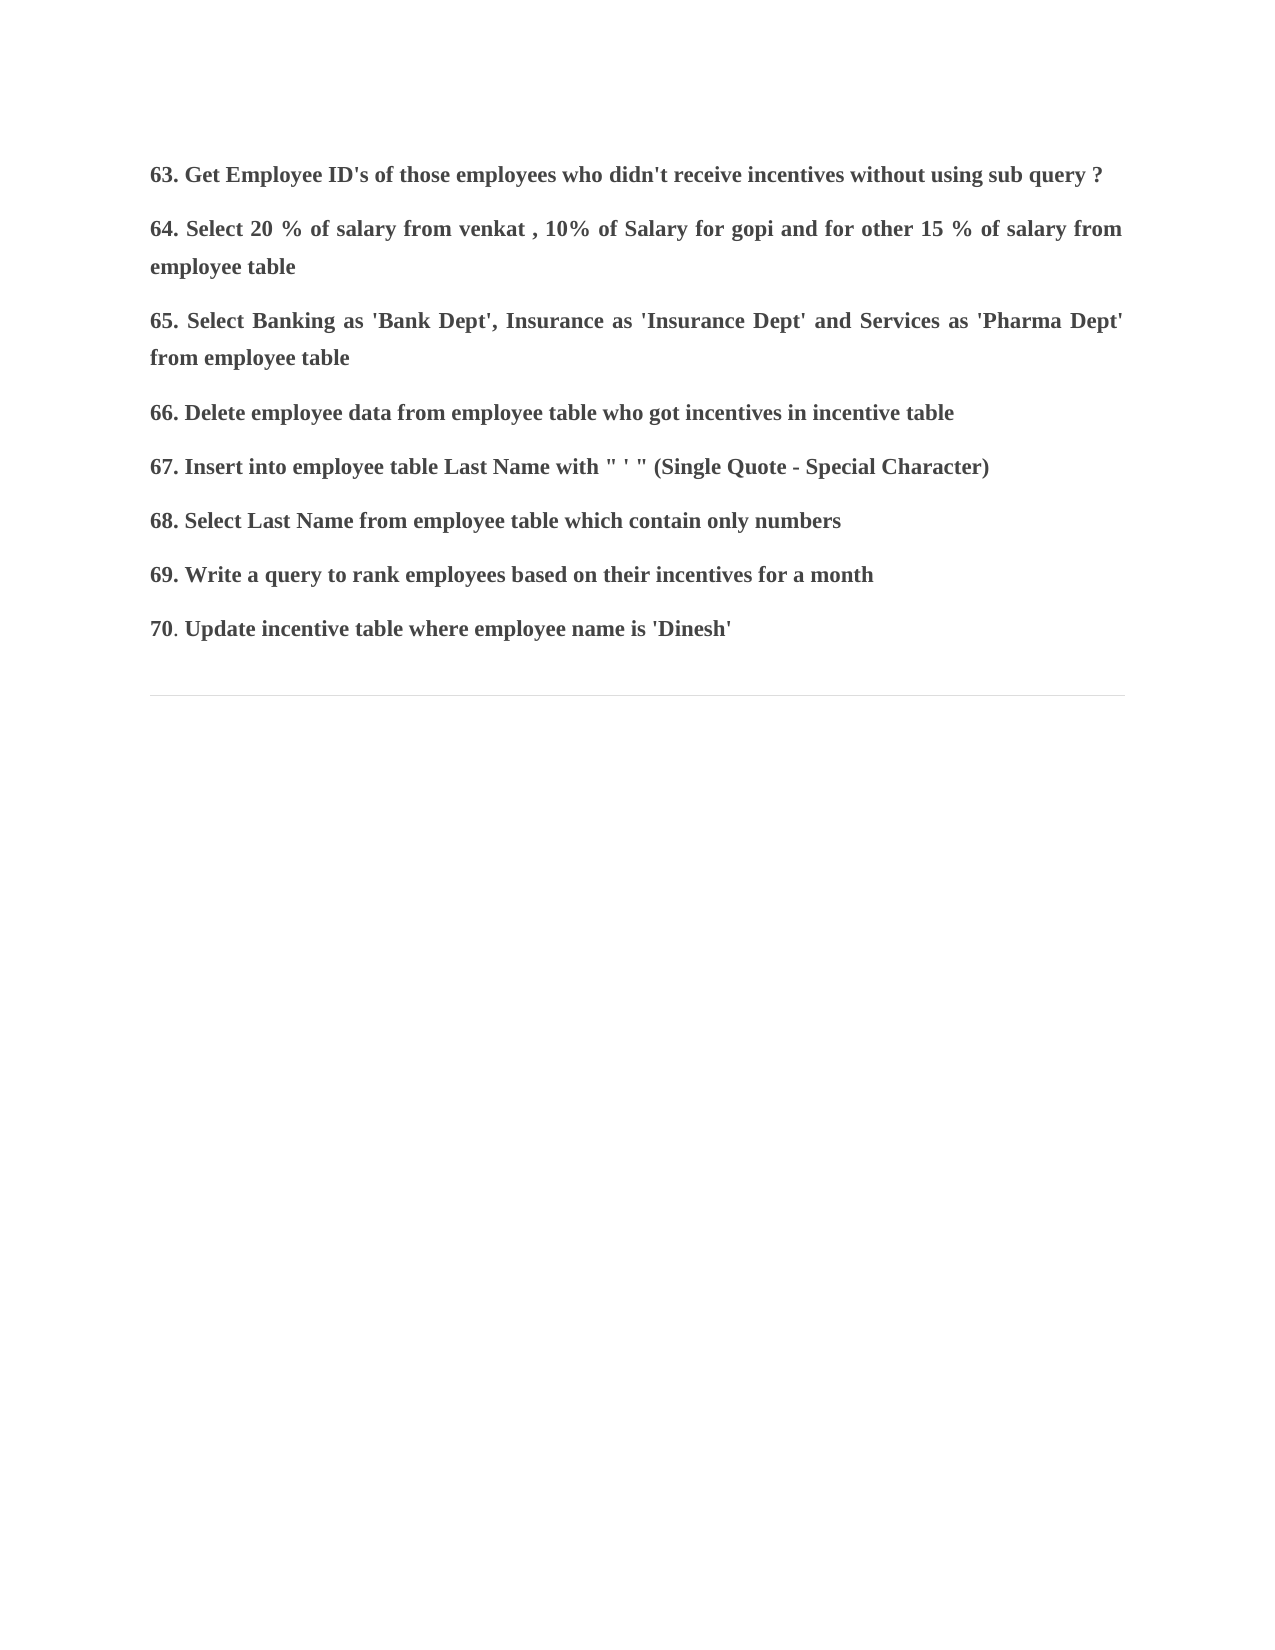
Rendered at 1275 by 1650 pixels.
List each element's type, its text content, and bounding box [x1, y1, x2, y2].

text 69. Write a query to rank employees based on their incentives for a month [150, 550, 1125, 587]
text 66. Delete employee data from employee table who got incentives in incentive table [150, 387, 1125, 425]
text 70. Update incentive table where employee name is 'Dinesh' [150, 604, 1125, 642]
text 65. Select Banking as 'Bank Dept', Insurance as 'Insurance Dept' and Services as 'Pharma Dept' from employee table [150, 296, 1125, 371]
text 63. Get Employee ID's of those employees who didn't receive incentives without using sub query ? [150, 150, 1125, 187]
text 64. Select 20 % of salary from venkat , 10% of Salary for gopi and for other 15 % of salary from employee table [150, 204, 1125, 279]
text 67. Insert into employee table Last Name with " ' " (Single Quote - Special Character) [150, 442, 1125, 479]
text 68. Select Last Name from employee table which contain only numbers [150, 496, 1125, 533]
